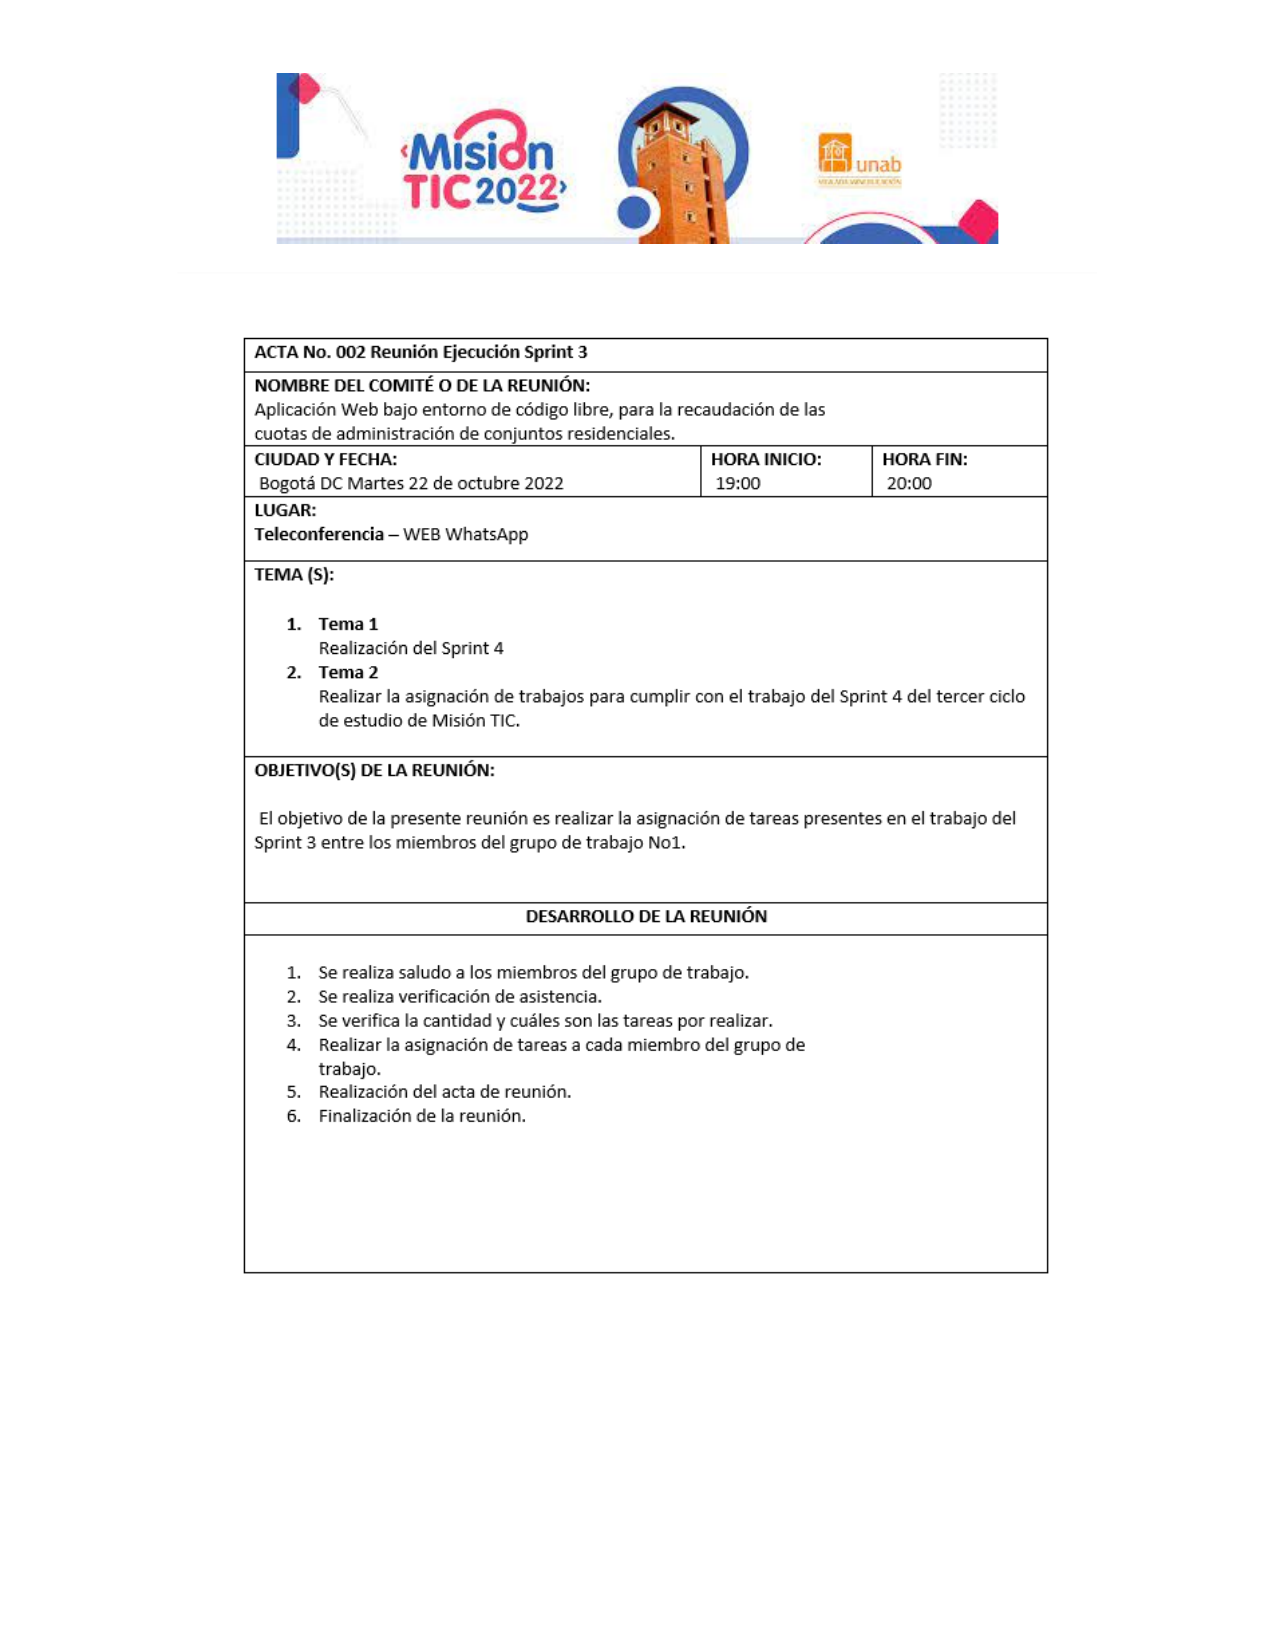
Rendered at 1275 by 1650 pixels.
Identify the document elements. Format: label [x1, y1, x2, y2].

picture [276, 73, 999, 244]
picture [177, 272, 1098, 1295]
